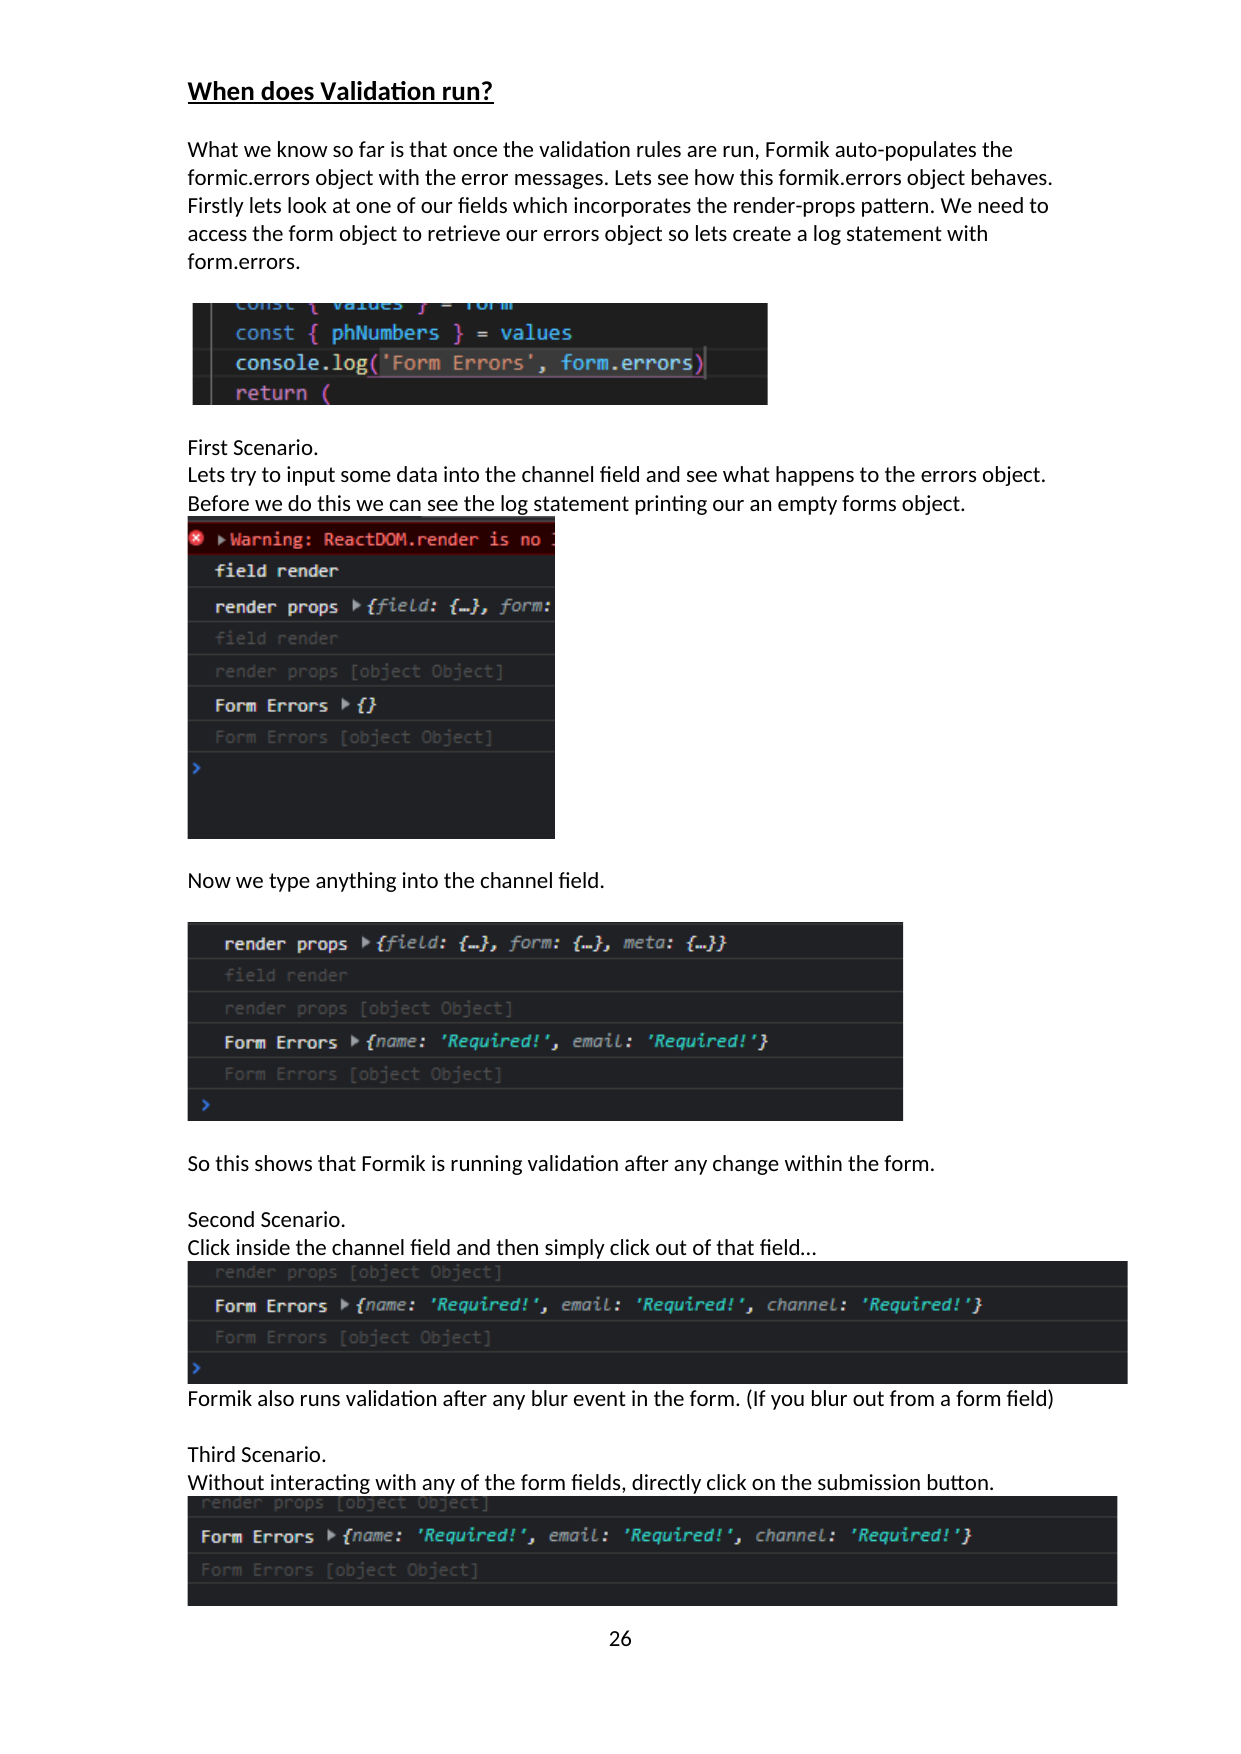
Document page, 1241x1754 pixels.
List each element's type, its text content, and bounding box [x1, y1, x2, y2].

text Without interacting with any of the form fields, directly click on the submission button. [187, 1468, 1090, 1496]
text Now we type anything into the channel field. [187, 867, 1090, 894]
picture [187, 516, 555, 839]
picture [187, 1496, 1118, 1606]
picture [187, 922, 904, 1121]
picture [192, 303, 768, 405]
text First Scenario. [187, 433, 1090, 461]
text What we know so far is that once the validation rules are run, Formik auto-populates the formic.errors object with the error messages. Lets see how this formik.errors object behaves. Firstly lets look at one of our fields which incorporates the render-props pattern. We need to access the form object to retrieve our errors object so lets create a log statement with form.errors. [187, 135, 1090, 275]
text When does Validation run? [187, 74, 1090, 107]
text Formik also runs validation after any blur event in the form. (If you blur out from a form field) [187, 1384, 1090, 1412]
picture [187, 1261, 1128, 1384]
text Second Scenario. [187, 1205, 1090, 1233]
text So this shows that Formik is running validation after any change within the form. [187, 1149, 1090, 1177]
text Lets try to input some data into the channel field and see what happens to the errors object. [187, 461, 1090, 489]
text Click inside the channel field and then simply click out of that field… [187, 1233, 1090, 1261]
text Third Scenario. [187, 1440, 1090, 1468]
text Before we do this we can see the log statement printing our an empty forms object. [187, 489, 1090, 517]
